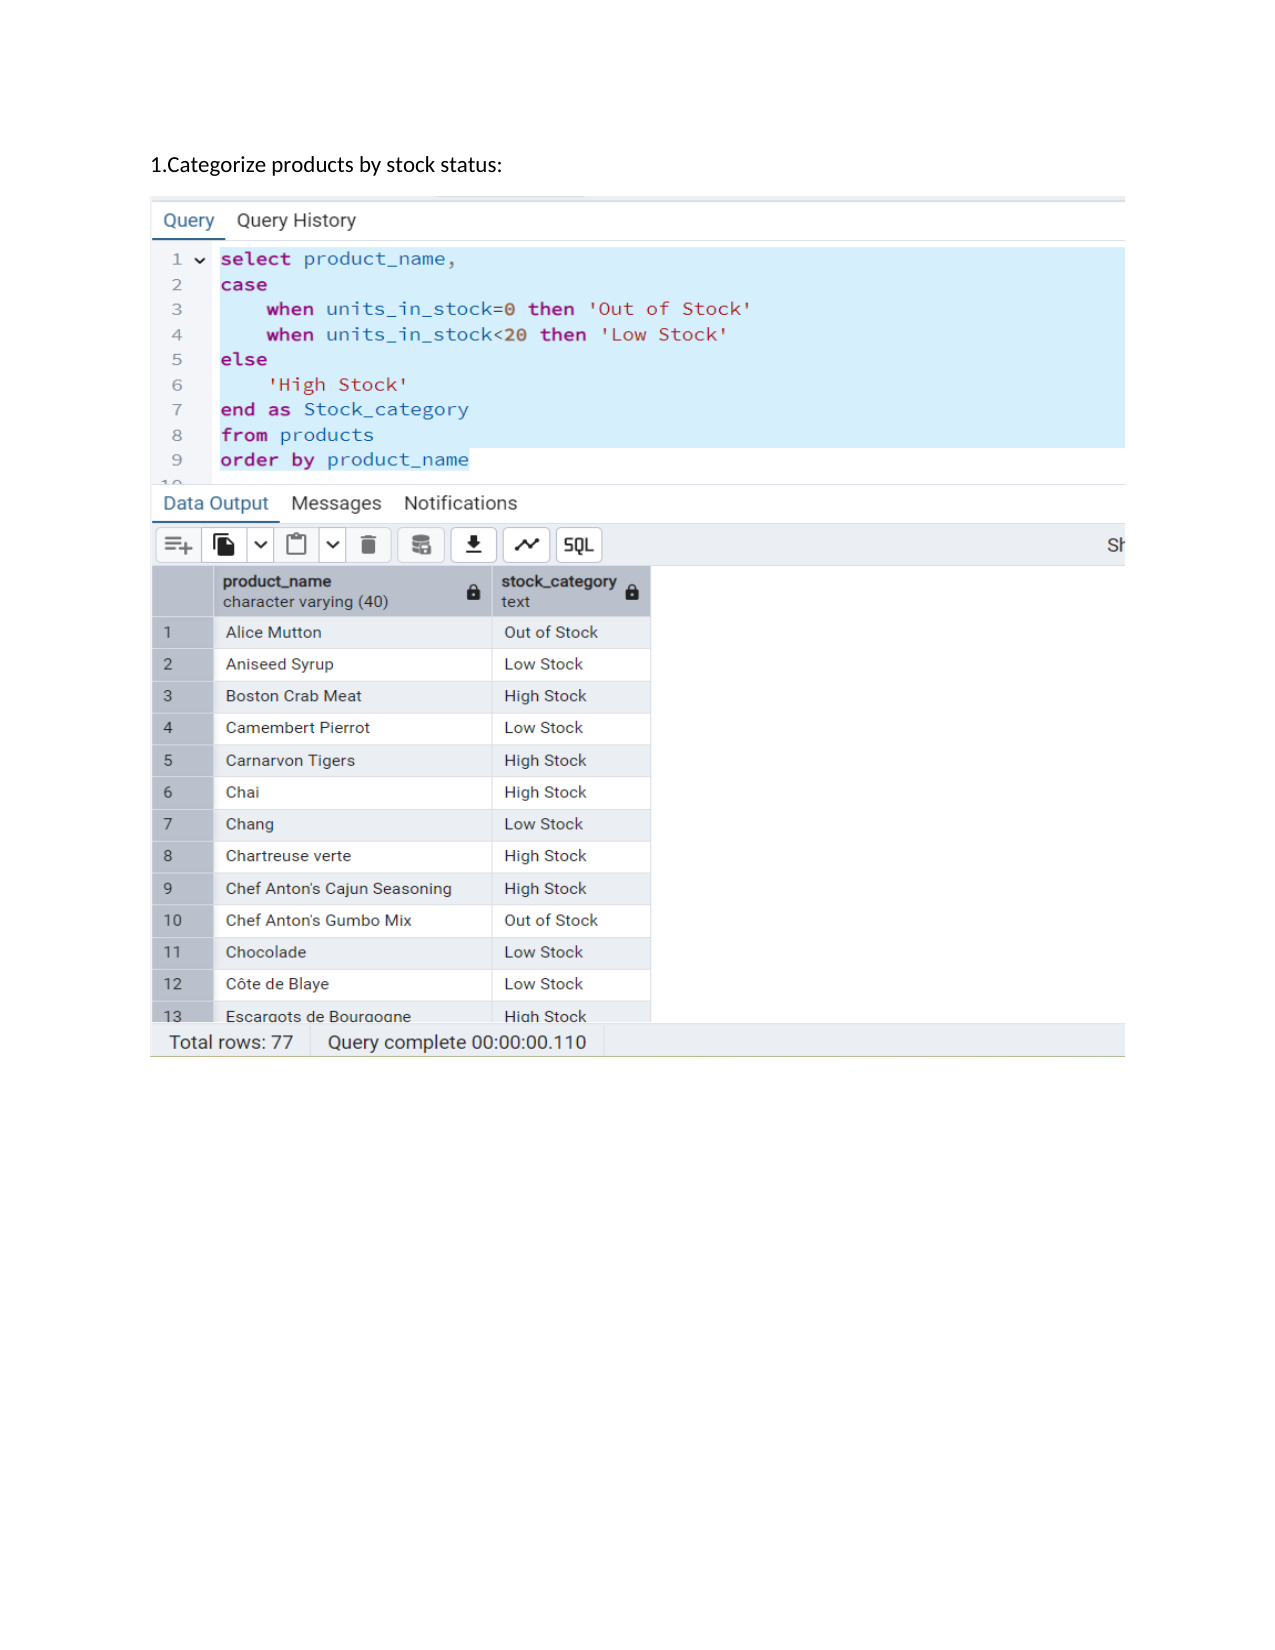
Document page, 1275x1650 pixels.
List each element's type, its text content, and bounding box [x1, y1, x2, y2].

text 1.Categorize products by stock status: [150, 150, 1125, 178]
picture [150, 196, 1125, 1057]
